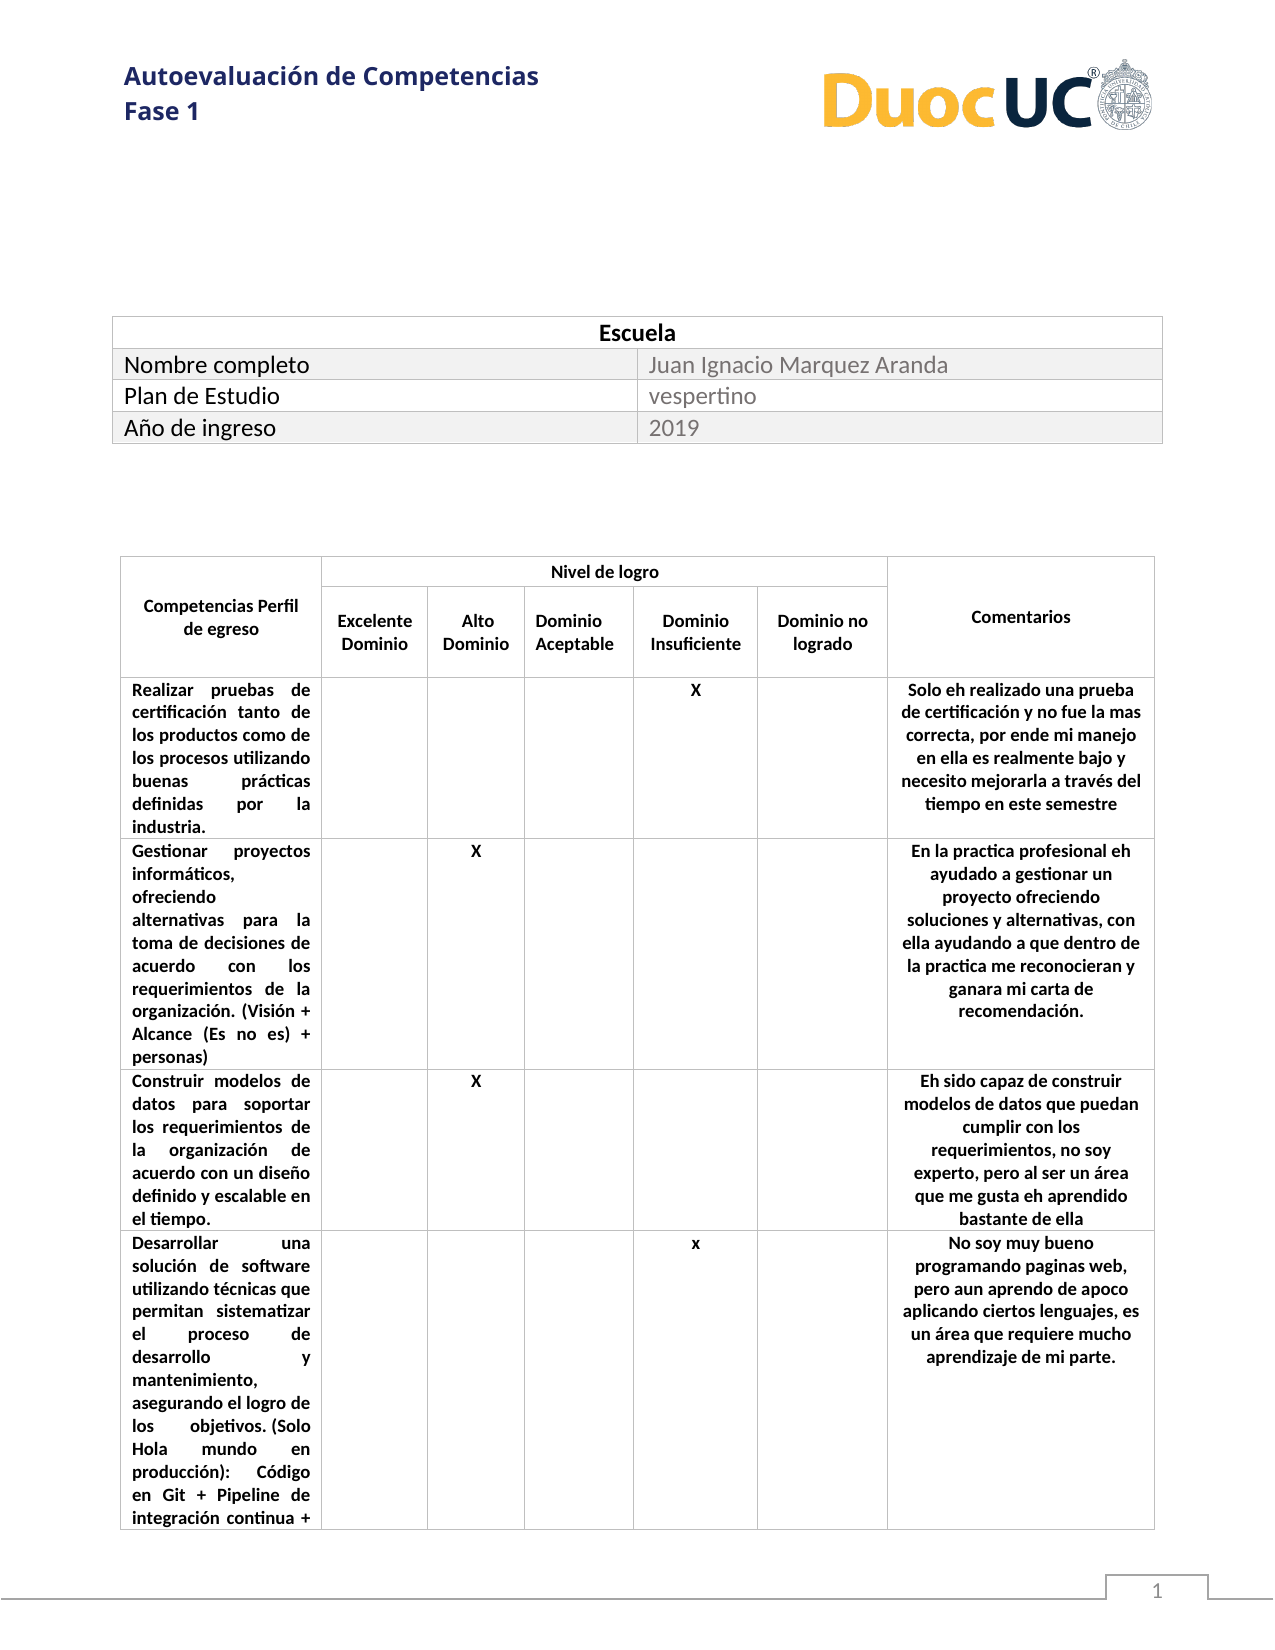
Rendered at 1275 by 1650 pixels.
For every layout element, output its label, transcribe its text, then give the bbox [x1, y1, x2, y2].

table_header Comentarios [888, 557, 1154, 677]
table_cell Realizar pruebas de certificación tanto de los productos como de los procesos utilizando buenas prácticas definidas por la industria. [121, 678, 321, 838]
table_cell Solo eh realizado una prueba de certificación y no fue la mas correcta, por ende mi manejo en ella es realmente bajo y necesito mejorarla a través del tiempo en este semestre [888, 678, 1154, 838]
table_cell Plan de Estudio [113, 380, 637, 411]
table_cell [888, 1231, 1154, 1529]
table_cell X [428, 1070, 524, 1230]
table_cell [634, 1070, 757, 1230]
table_cell [322, 839, 427, 1068]
table_cell [428, 1231, 524, 1529]
table_cell X [428, 839, 524, 1068]
table_cell [525, 1070, 633, 1230]
table_cell Excelente Dominio [322, 587, 427, 677]
table_header Competencias Perfil de egreso [121, 557, 321, 677]
table_cell [525, 839, 633, 1068]
table_cell [634, 839, 757, 1068]
table_cell Juan Ignacio Marquez Aranda [638, 349, 1162, 379]
table_cell [525, 1231, 633, 1529]
table_cell Dominio Aceptable [525, 587, 633, 677]
table_cell [322, 1231, 427, 1529]
table_cell Nombre completo [113, 349, 637, 379]
table_cell [525, 678, 633, 838]
table_cell Dominio Insuficiente [634, 587, 757, 677]
picture [824, 59, 1152, 130]
table_cell [322, 678, 427, 838]
table_header Nivel de logro [322, 557, 887, 586]
table_cell [758, 1070, 887, 1230]
table_cell [758, 1231, 887, 1529]
table_cell x [634, 1231, 757, 1529]
table_cell En la practica profesional eh ayudado a gestionar un proyecto ofreciendo soluciones y alternativas, con ella ayudando a que dentro de la practica me reconocieran y ganara mi carta de recomendación. [888, 839, 1154, 1068]
table_cell Gestionar proyectos informáticos, ofreciendo alternativas para la toma de decisiones de acuerdo con los requerimientos de la organización. (Visión + Alcance (Es no es) + personas) [121, 839, 321, 1068]
table_cell 2019 [638, 412, 1162, 442]
table_cell [758, 678, 887, 838]
table_header Escuela [113, 317, 1162, 348]
table_cell Construir modelos de datos para soportar los requerimientos de la organización de acuerdo con un diseño definido y escalable en el tiempo. [121, 1070, 321, 1230]
table_cell [758, 839, 887, 1068]
table_cell Eh sido capaz de construir modelos de datos que puedan cumplir con los requerimientos, no soy experto, pero al ser un área que me gusta eh aprendido bastante de ella [888, 1070, 1154, 1230]
table_cell [428, 678, 524, 838]
table_cell Dominio no logrado [758, 587, 887, 677]
table_cell vespertino [638, 380, 1162, 411]
table_cell Alto Dominio [428, 587, 524, 677]
table_cell [322, 1070, 427, 1230]
table_cell Año de ingreso [113, 412, 637, 442]
table_cell X [634, 678, 757, 838]
